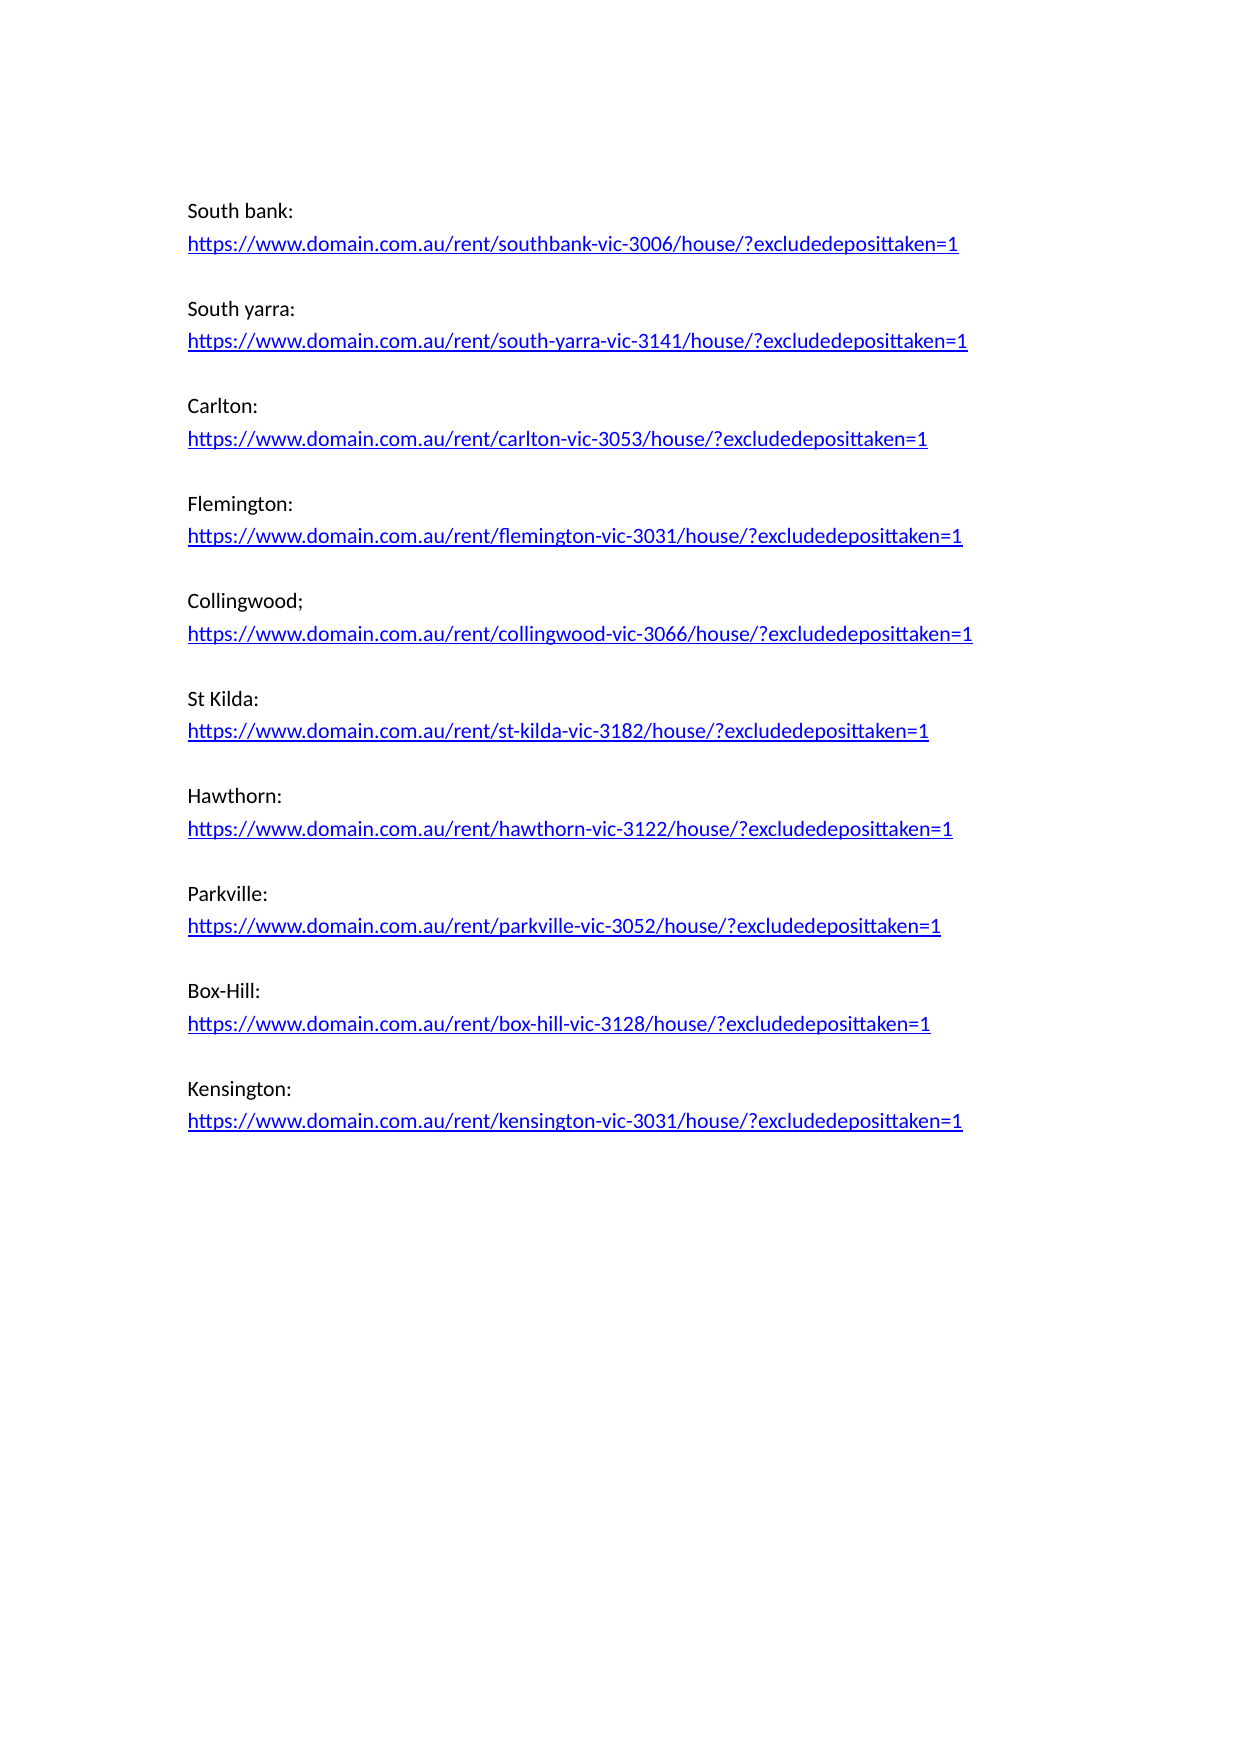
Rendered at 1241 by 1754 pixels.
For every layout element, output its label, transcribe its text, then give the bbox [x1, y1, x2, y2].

text https://www.domain.com.au/rent/south-yarra-vic-3141/house/?excludedeposittaken=1 [187, 324, 1053, 357]
text https://www.domain.com.au/rent/hawthorn-vic-3122/house/?excludedeposittaken=1 [187, 812, 1053, 844]
text Box-Hill: [187, 974, 1053, 1007]
text Hawthorn: [187, 779, 1053, 812]
text https://www.domain.com.au/rent/parkville-vic-3052/house/?excludedeposittaken=1 [187, 909, 1053, 942]
text South yarra: [187, 292, 1053, 324]
text Kensington: [187, 1072, 1053, 1104]
text https://www.domain.com.au/rent/carlton-vic-3053/house/?excludedeposittaken=1 [187, 422, 1053, 454]
text South bank: [187, 194, 1053, 227]
text St Kilda: [187, 682, 1053, 714]
text Collingwood; [187, 584, 1053, 617]
text Carlton: [187, 389, 1053, 422]
text Flemington: [187, 487, 1053, 519]
text https://www.domain.com.au/rent/flemington-vic-3031/house/?excludedeposittaken=1 [187, 519, 1053, 552]
text https://www.domain.com.au/rent/southbank-vic-3006/house/?excludedeposittaken=1 [187, 227, 1053, 259]
text https://www.domain.com.au/rent/st-kilda-vic-3182/house/?excludedeposittaken=1 [187, 714, 1053, 747]
text https://www.domain.com.au/rent/collingwood-vic-3066/house/?excludedeposittaken=1 [187, 617, 1053, 649]
text https://www.domain.com.au/rent/kensington-vic-3031/house/?excludedeposittaken=1 [187, 1104, 1053, 1137]
text Parkville: [187, 877, 1053, 909]
text https://www.domain.com.au/rent/box-hill-vic-3128/house/?excludedeposittaken=1 [187, 1007, 1053, 1039]
